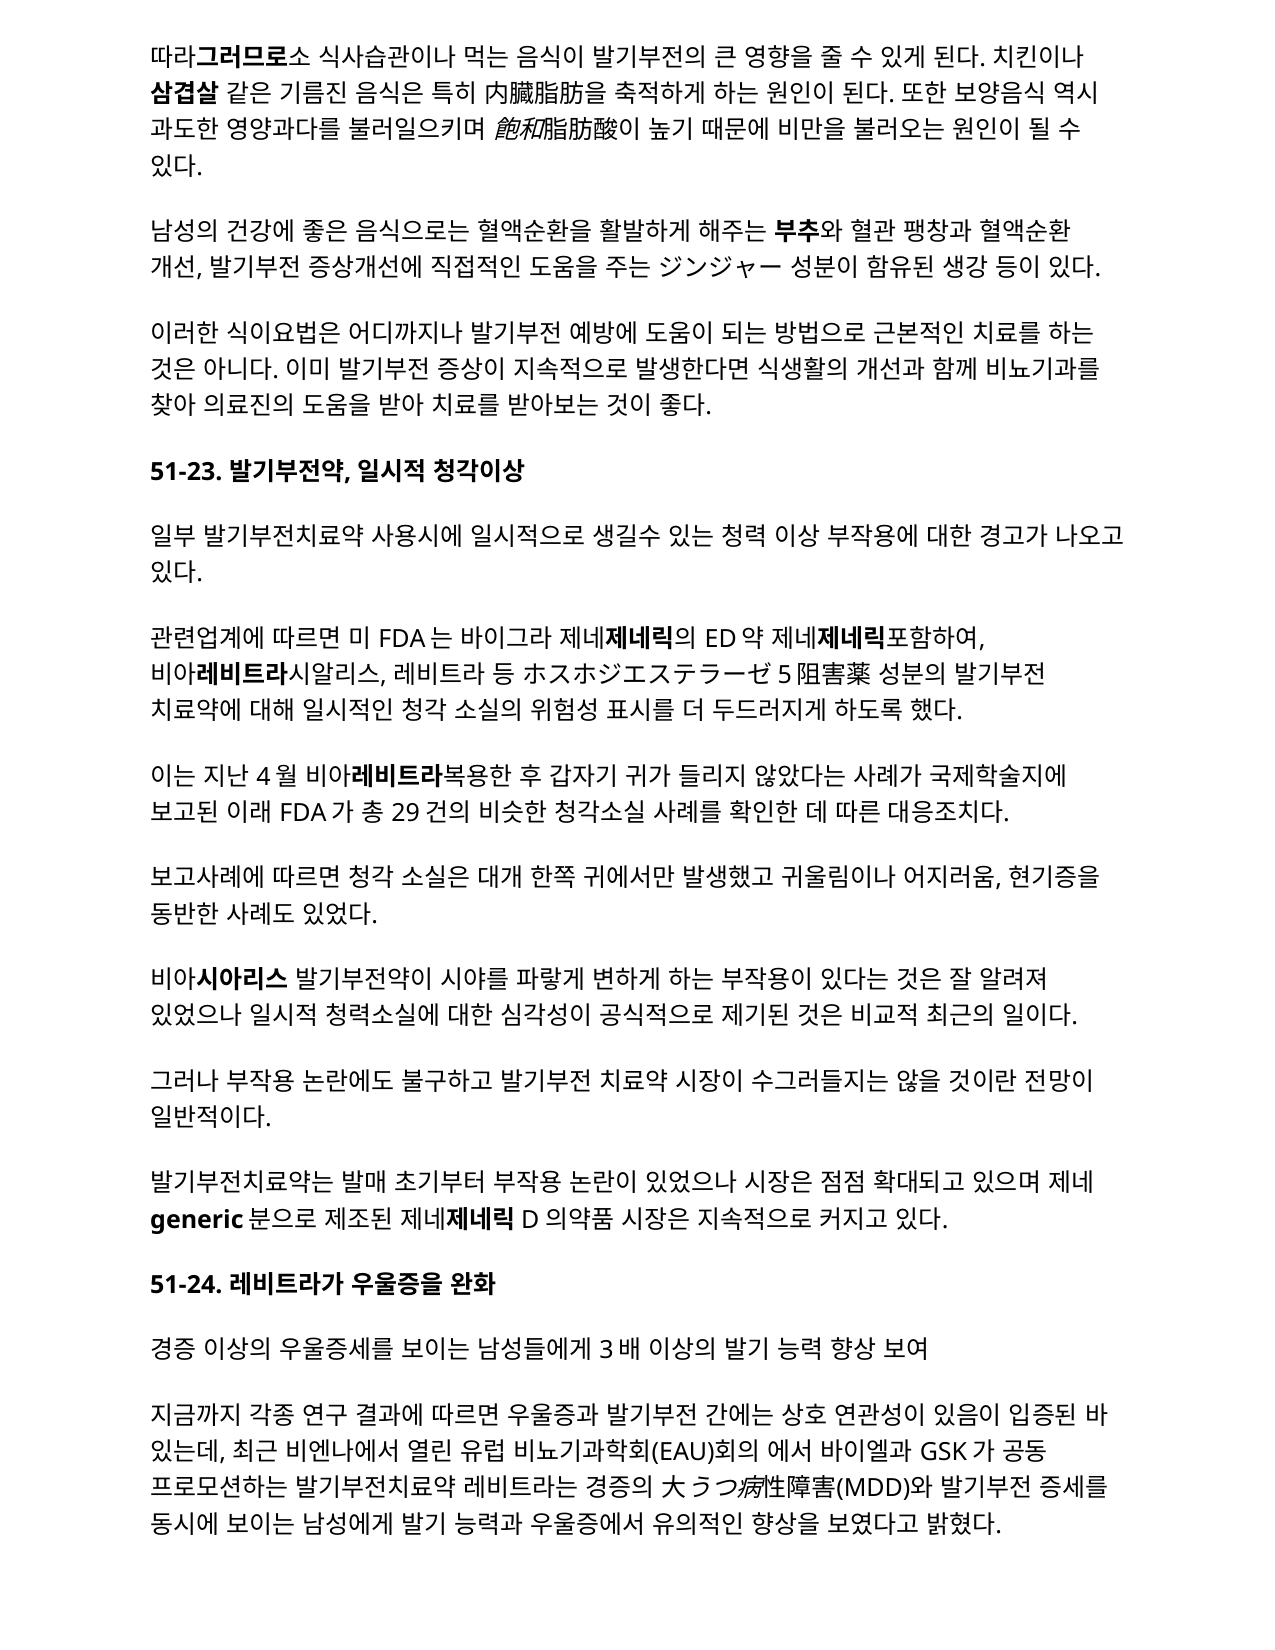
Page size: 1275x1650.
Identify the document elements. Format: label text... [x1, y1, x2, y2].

text 발기부전치료약는 발매 초기부터 부작용 논란이 있었으나 시장은 점점 확대되고 있으며 제네generic분으로 제조된 제네제네릭D 의약품 시장은 지속적으로 커지고 있다. [150, 1163, 1125, 1235]
text 일부 발기부전치료약 사용시에 일시적으로 생길수 있는 청력 이상 부작용에 대한 경고가 나오고 있다. [150, 517, 1125, 589]
text 보고사례에 따르면 청각 소실은 대개 한쪽 귀에서만 발생했고 귀울림이나 어지러움, 현기증을 동반한 사례도 있었다. [150, 858, 1125, 930]
text 그러나 부작용 논란에도 불구하고 발기부전 치료약 시장이 수그러들지는 않을 것이란 전망이 일반적이다. [150, 1061, 1125, 1134]
text 남성의 건강에 좋은 음식으로는 혈액순환을 활발하게 해주는 부추와 혈관 팽창과 혈액순환 개선, 발기부전 증상개선에 직접적인 도움을 주는 ジンジャー 성분이 함유된 생강 등이 있다. [150, 212, 1125, 284]
text 관련업계에 따르면 미 FDA는 바이그라 제네제네릭의 ED약 제네제네릭포함하여, 비아레비트라시알리스, 레비트라 등 ホスホジエステラーゼ5阻害薬 성분의 발기부전 치료약에 대해 일시적인 청각 소실의 위험성 표시를 더 두드러지게 하도록 했다. [150, 618, 1125, 727]
text 51-24. 레비트라가 우울증을 완화 [150, 1264, 1125, 1301]
text 이러한 식이요법은 어디까지나 발기부전 예방에 도움이 되는 방법으로 근본적인 치료를 하는 것은 아니다. 이미 발기부전 증상이 지속적으로 발생한다면 식생활의 개선과 함께 비뇨기과를 찾아 의료진의 도움을 받아 치료를 받아보는 것이 좋다. [150, 313, 1125, 422]
text 경증 이상의 우울증세를 보이는 남성들에게 3배 이상의 발기 능력 향상 보여 [150, 1330, 1125, 1366]
text 따라그러므로소 식사습관이나 먹는 음식이 발기부전의 큰 영향을 줄 수 있게 된다. 치킨이나 삼겹살 같은 기름진 음식은 특히 内臓脂肪을 축적하게 하는 원인이 된다. 또한 보양음식 역시 과도한 영양과다를 불러일으키며 飽和脂肪酸이 높기 때문에 비만을 불러오는 원인이 될 수 있다. [150, 37, 1125, 182]
text 이는 지난 4월 비아레비트라복용한 후 갑자기 귀가 들리지 않았다는 사례가 국제학술지에 보고된 이래 FDA가 총 29건의 비슷한 청각소실 사례를 확인한 데 따른 대응조치다. [150, 756, 1125, 829]
text 비아시아리스 발기부전약이 시야를 파랗게 변하게 하는 부작용이 있다는 것은 잘 알려져 있었으나 일시적 청력소실에 대한 심각성이 공식적으로 제기된 것은 비교적 최근의 일이다. [150, 959, 1125, 1032]
text 지금까지 각종 연구 결과에 따르면 우울증과 발기부전 간에는 상호 연관성이 있음이 입증된 바 있는데, 최근 비엔나에서 열린 유럽 비뇨기과학회(EAU)회의 에서 바이엘과 GSK가 공동 프로모션하는 발기부전치료약 레비트라는 경증의 大うつ病性障害(MDD)와 발기부전 증세를 동시에 보이는 남성에게 발기 능력과 우울증에서 유의적인 향상을 보였다고 밝혔다. [150, 1395, 1125, 1540]
text 51-23. 발기부전약, 일시적 청각이상 [150, 451, 1125, 487]
